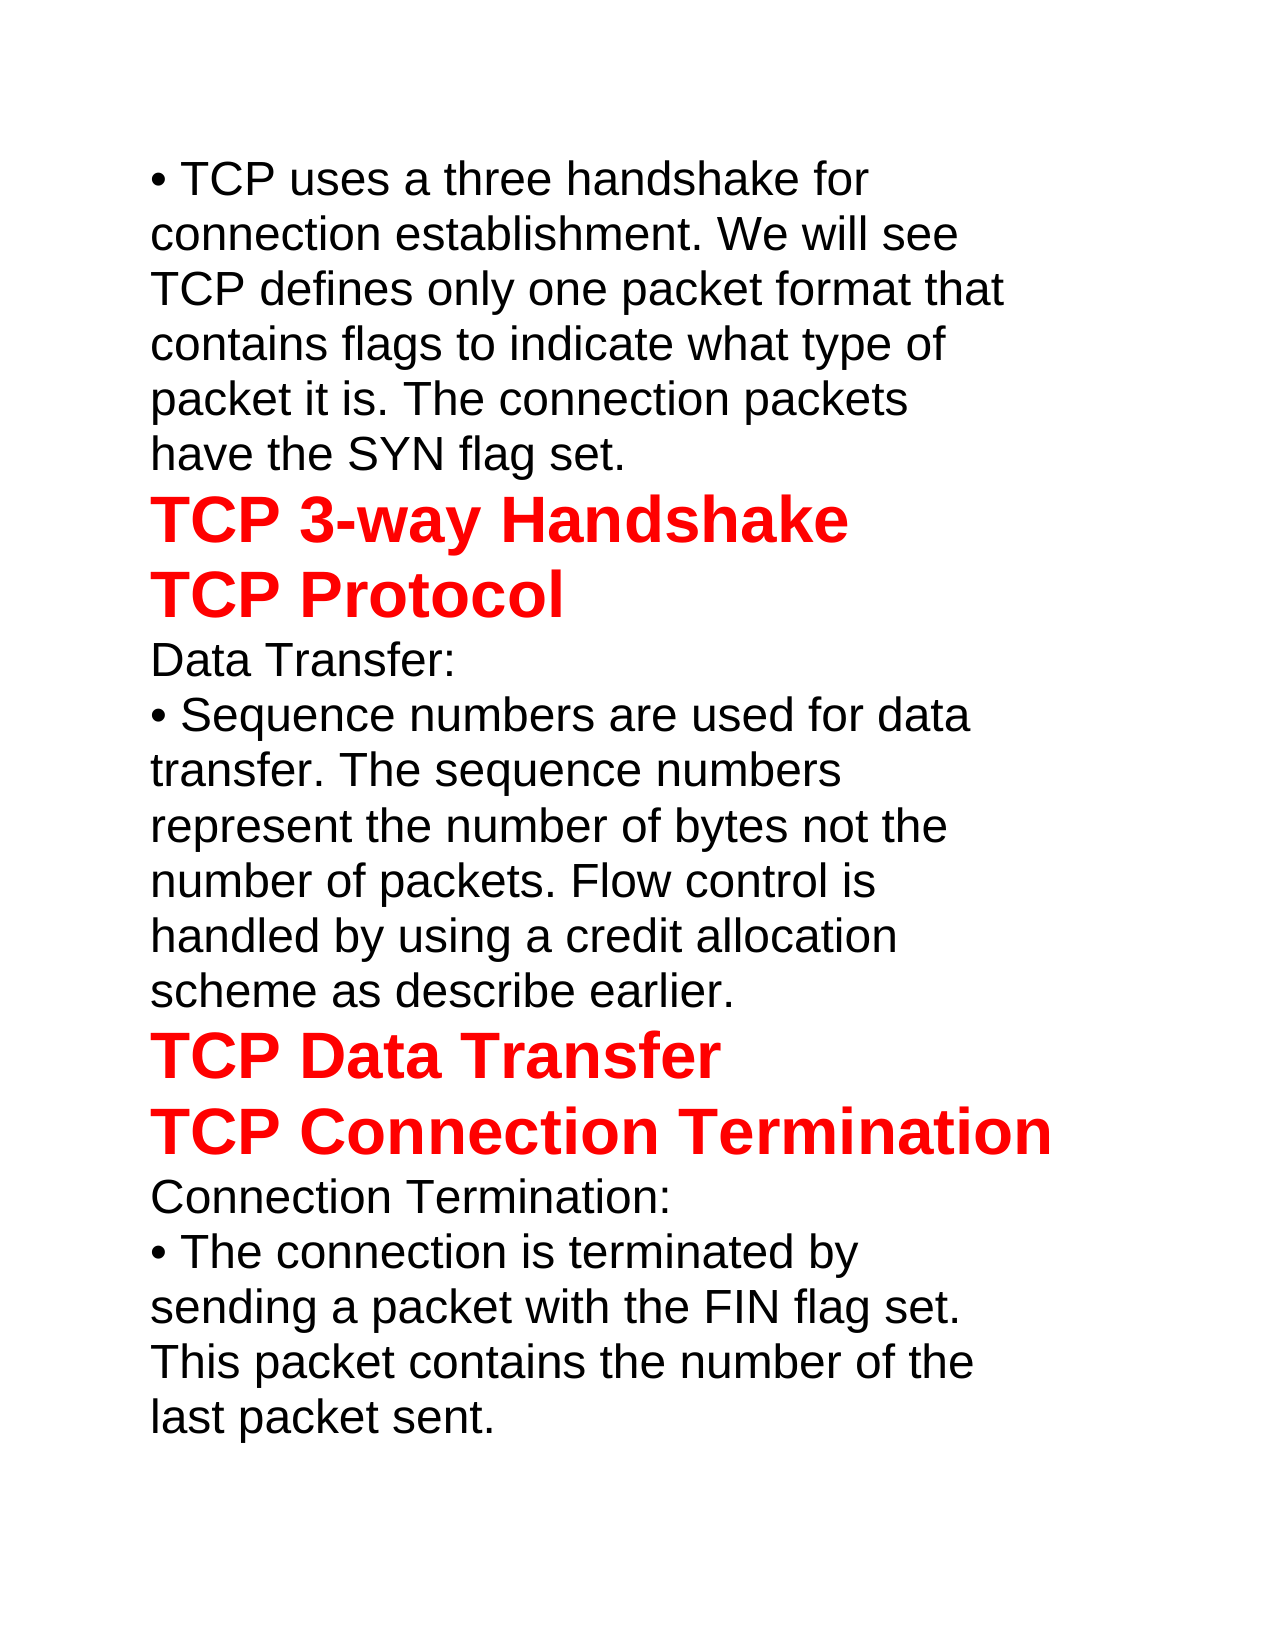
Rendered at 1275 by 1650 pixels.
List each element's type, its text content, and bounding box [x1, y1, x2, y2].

text TCP defines only one packet format that [150, 260, 1125, 315]
text packet it is. The connection packets [150, 370, 1125, 426]
text handled by using a credit allocation [150, 907, 1125, 962]
text TCP 3-way Handshake [150, 481, 1125, 556]
text number of packets. Flow control is [150, 852, 1125, 907]
text last packet sent. [150, 1389, 1125, 1444]
text represent the number of bytes not the [150, 797, 1125, 852]
text Data Transfer: [150, 632, 1125, 687]
text scheme as describe earlier. [150, 962, 1125, 1017]
text TCP Protocol [150, 556, 1125, 632]
text TCP Connection Termination [150, 1093, 1125, 1168]
text contains flags to indicate what type of [150, 315, 1125, 370]
text • TCP uses a three handshake for [150, 150, 1125, 205]
text transfer. The sequence numbers [150, 742, 1125, 797]
text connection establishment. We will see [150, 205, 1125, 260]
text Connection Termination: [150, 1168, 1125, 1223]
text • Sequence numbers are used for data [150, 687, 1125, 742]
text TCP Data Transfer [150, 1017, 1125, 1093]
text • The connection is terminated by [150, 1223, 1125, 1279]
text This packet contains the number of the [150, 1334, 1125, 1389]
text sending a packet with the FIN flag set. [150, 1279, 1125, 1334]
text have the SYN flag set. [150, 426, 1125, 481]
